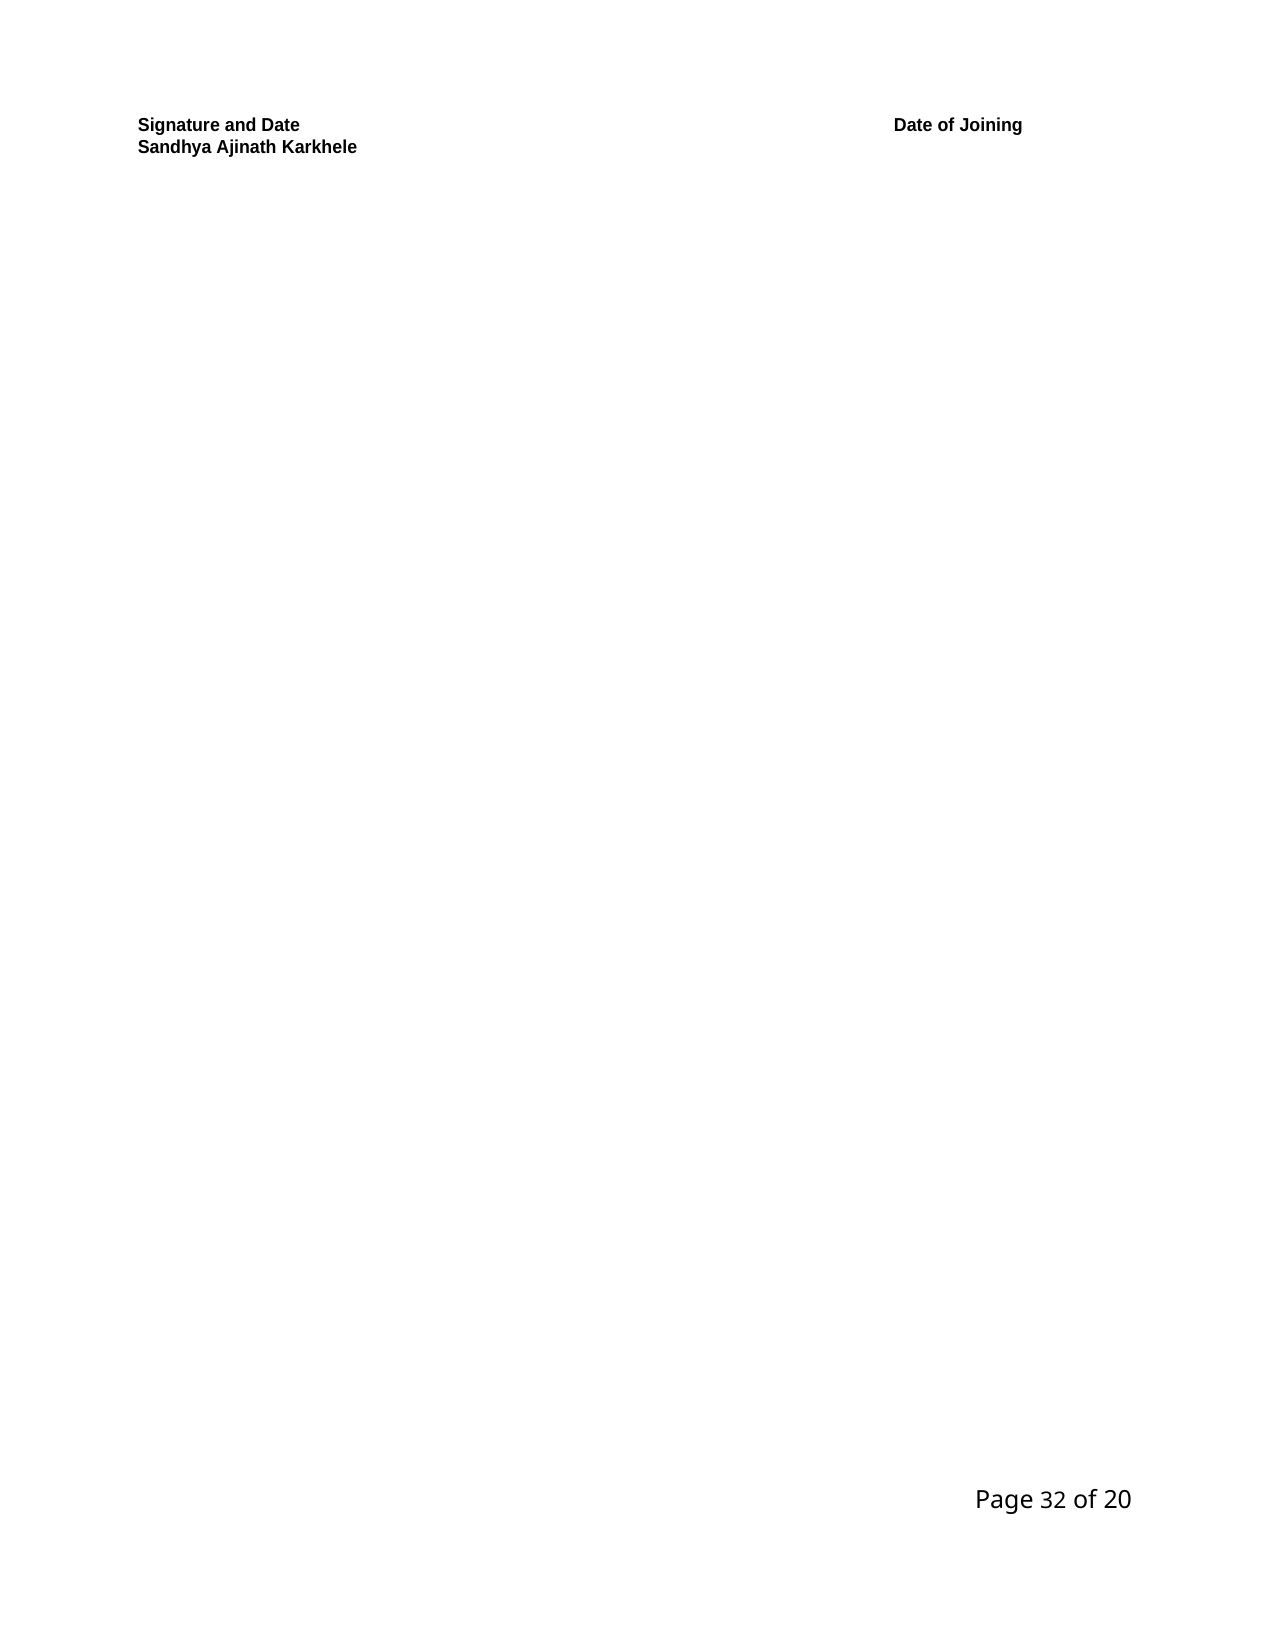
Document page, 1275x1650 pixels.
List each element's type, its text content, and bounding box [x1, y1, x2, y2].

subtitle Signature and Date Date of Joining [138, 114, 1146, 135]
text Sandhya Ajinath Karkhele [138, 136, 1146, 157]
